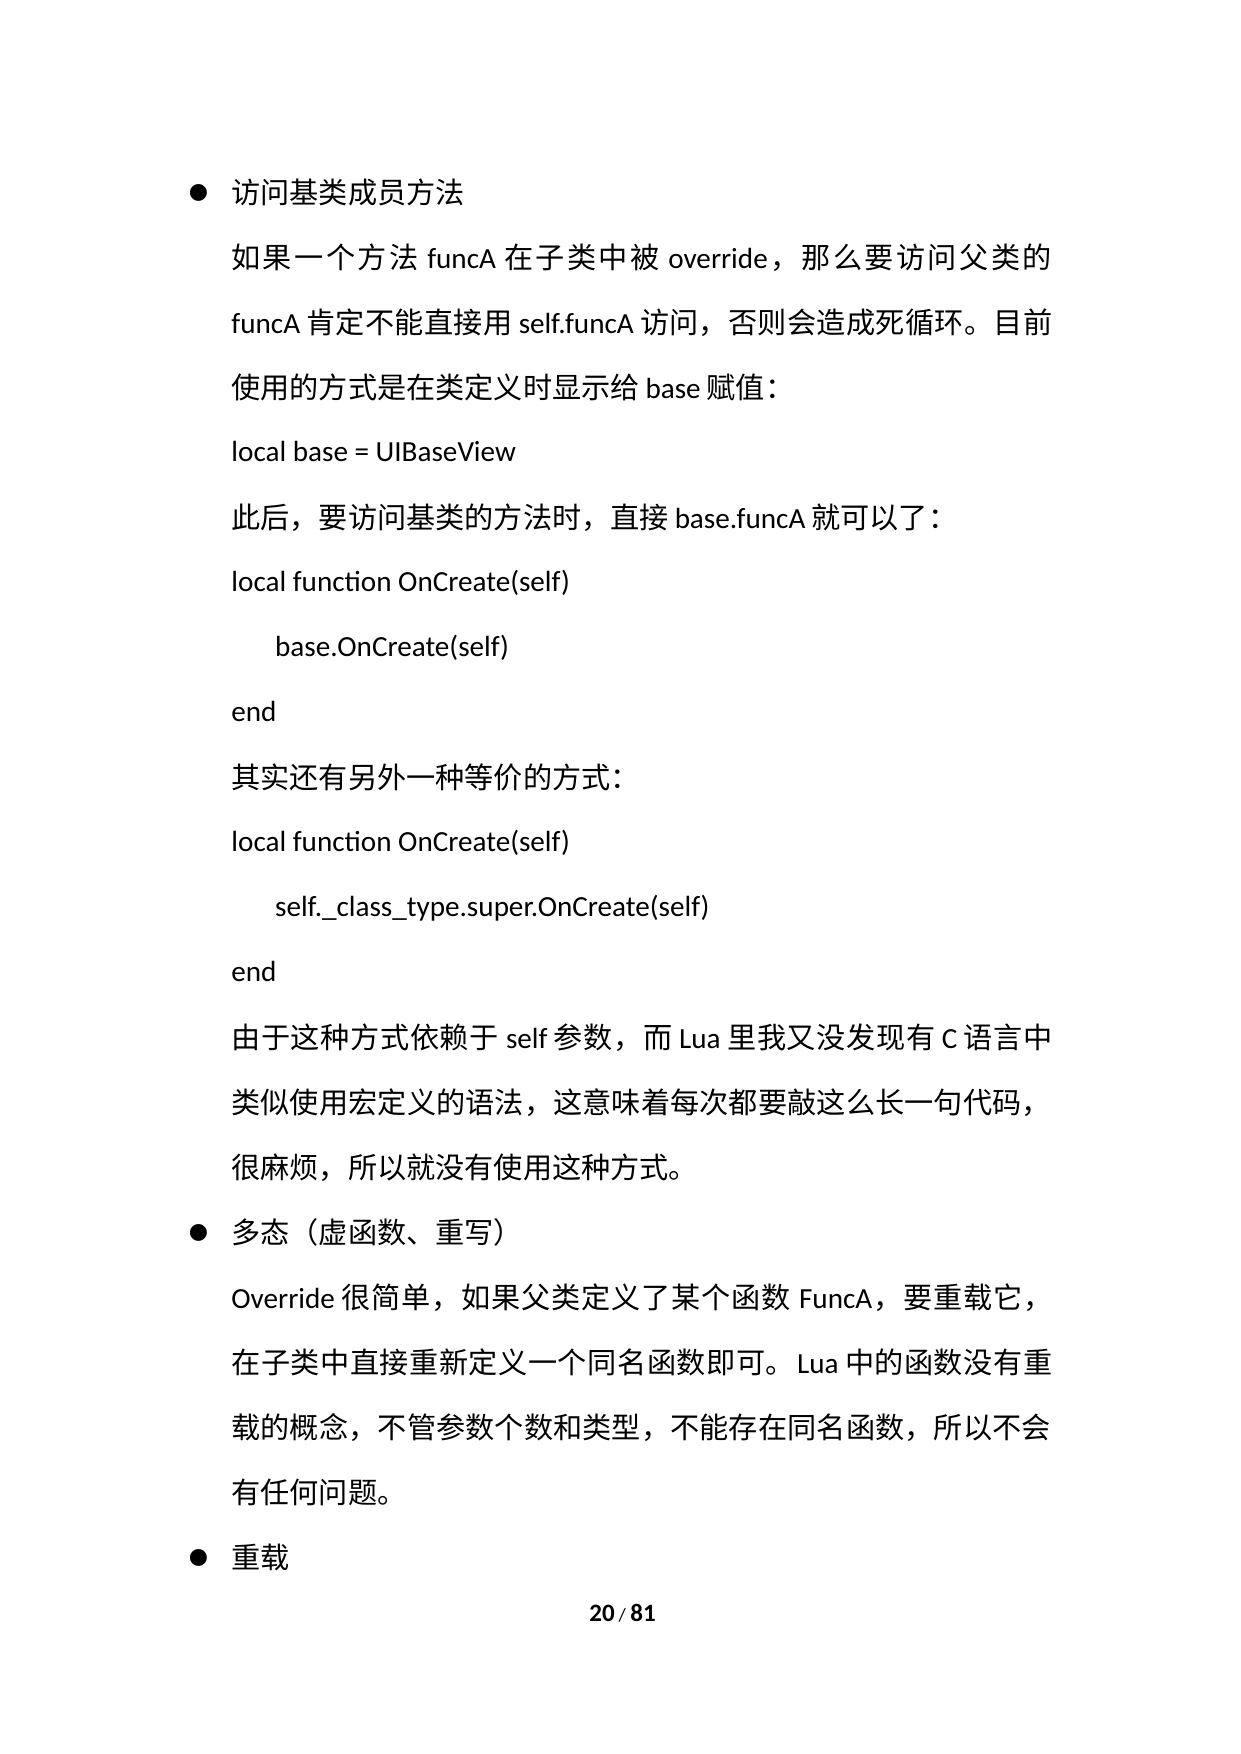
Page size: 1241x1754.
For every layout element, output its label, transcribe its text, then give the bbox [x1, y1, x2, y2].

list 此后，要访问基类的方法时，直接base.funcA就可以了： [231, 483, 1053, 548]
list 如果一个方法funcA在子类中被override，那么要访问父类的funcA肯定不能直接用self.funcA访问，否则会造成死循环。目前使用的方式是在类定义时显示给base赋值： [231, 223, 1053, 418]
list 其实还有另外一种等价的方式： [231, 743, 1053, 808]
text local function OnCreate(self) [187, 548, 1053, 613]
list self._class_type.super.OnCreate(self) [231, 873, 1053, 938]
text local function OnCreate(self) [187, 808, 1053, 873]
list local base = UIBaseView [231, 418, 1053, 483]
list 重载 [187, 1523, 1053, 1588]
list 访问基类成员方法 [187, 158, 1053, 223]
list 多态（虚函数、重写） [187, 1198, 1053, 1263]
list end [231, 678, 1053, 743]
list base.OnCreate(self) [231, 613, 1053, 678]
list 由于这种方式依赖于self参数，而Lua里我又没发现有C语言中类似使用宏定义的语法，这意味着每次都要敲这么长一句代码，很麻烦，所以就没有使用这种方式。 [231, 1003, 1053, 1198]
list end [231, 938, 1053, 1003]
list Override很简单，如果父类定义了某个函数FuncA，要重载它，在子类中直接重新定义一个同名函数即可。Lua中的函数没有重载的概念，不管参数个数和类型，不能存在同名函数，所以不会有任何问题。 [231, 1263, 1053, 1523]
